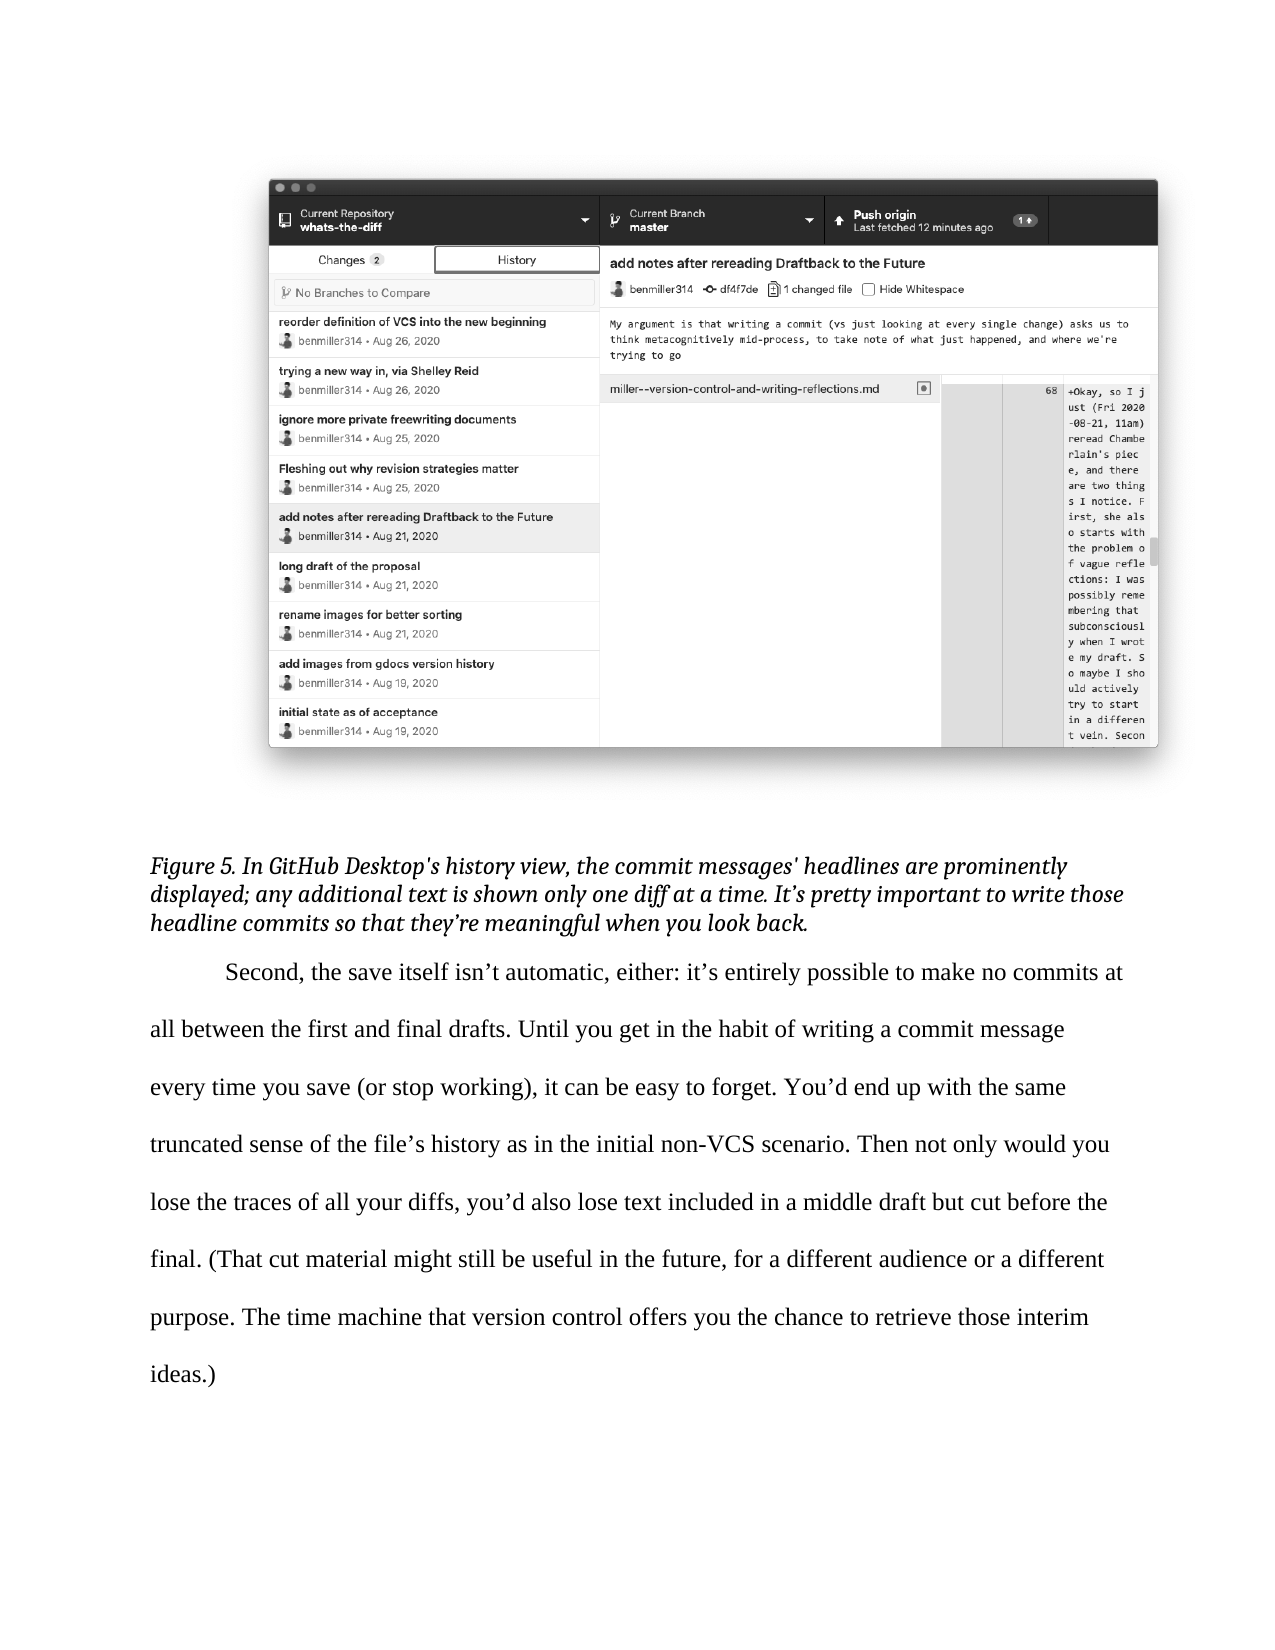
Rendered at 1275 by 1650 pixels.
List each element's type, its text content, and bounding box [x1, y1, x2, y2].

text Second, the save itself isn’t automatic, either: it’s entirely possible to make no commits at all between the first and final drafts. Until you get in the habit of writing a commit message every time you save (or stop working), it can be easy to forget. You’d end up with the same truncated sense of the file’s history as in the initial non-VCS scenario. Then not only would you lose the traces of all your diffs, you’d also lose text included in a middle draft but cut before the final. (That cut material might still be useful in the future, for a different audience or a different purpose. The time machine that version control offers you the chance to retrieve those interim ideas.) [150, 957, 1125, 1388]
picture [225, 150, 1200, 805]
text Figure 5. In GitHub Desktop's history view, the commit messages' headlines are prominently displayed; any additional text is shown only one diff at a time. It’s pretty important to write those headline commits so that they’re meaningful when you look back. [150, 852, 1125, 938]
